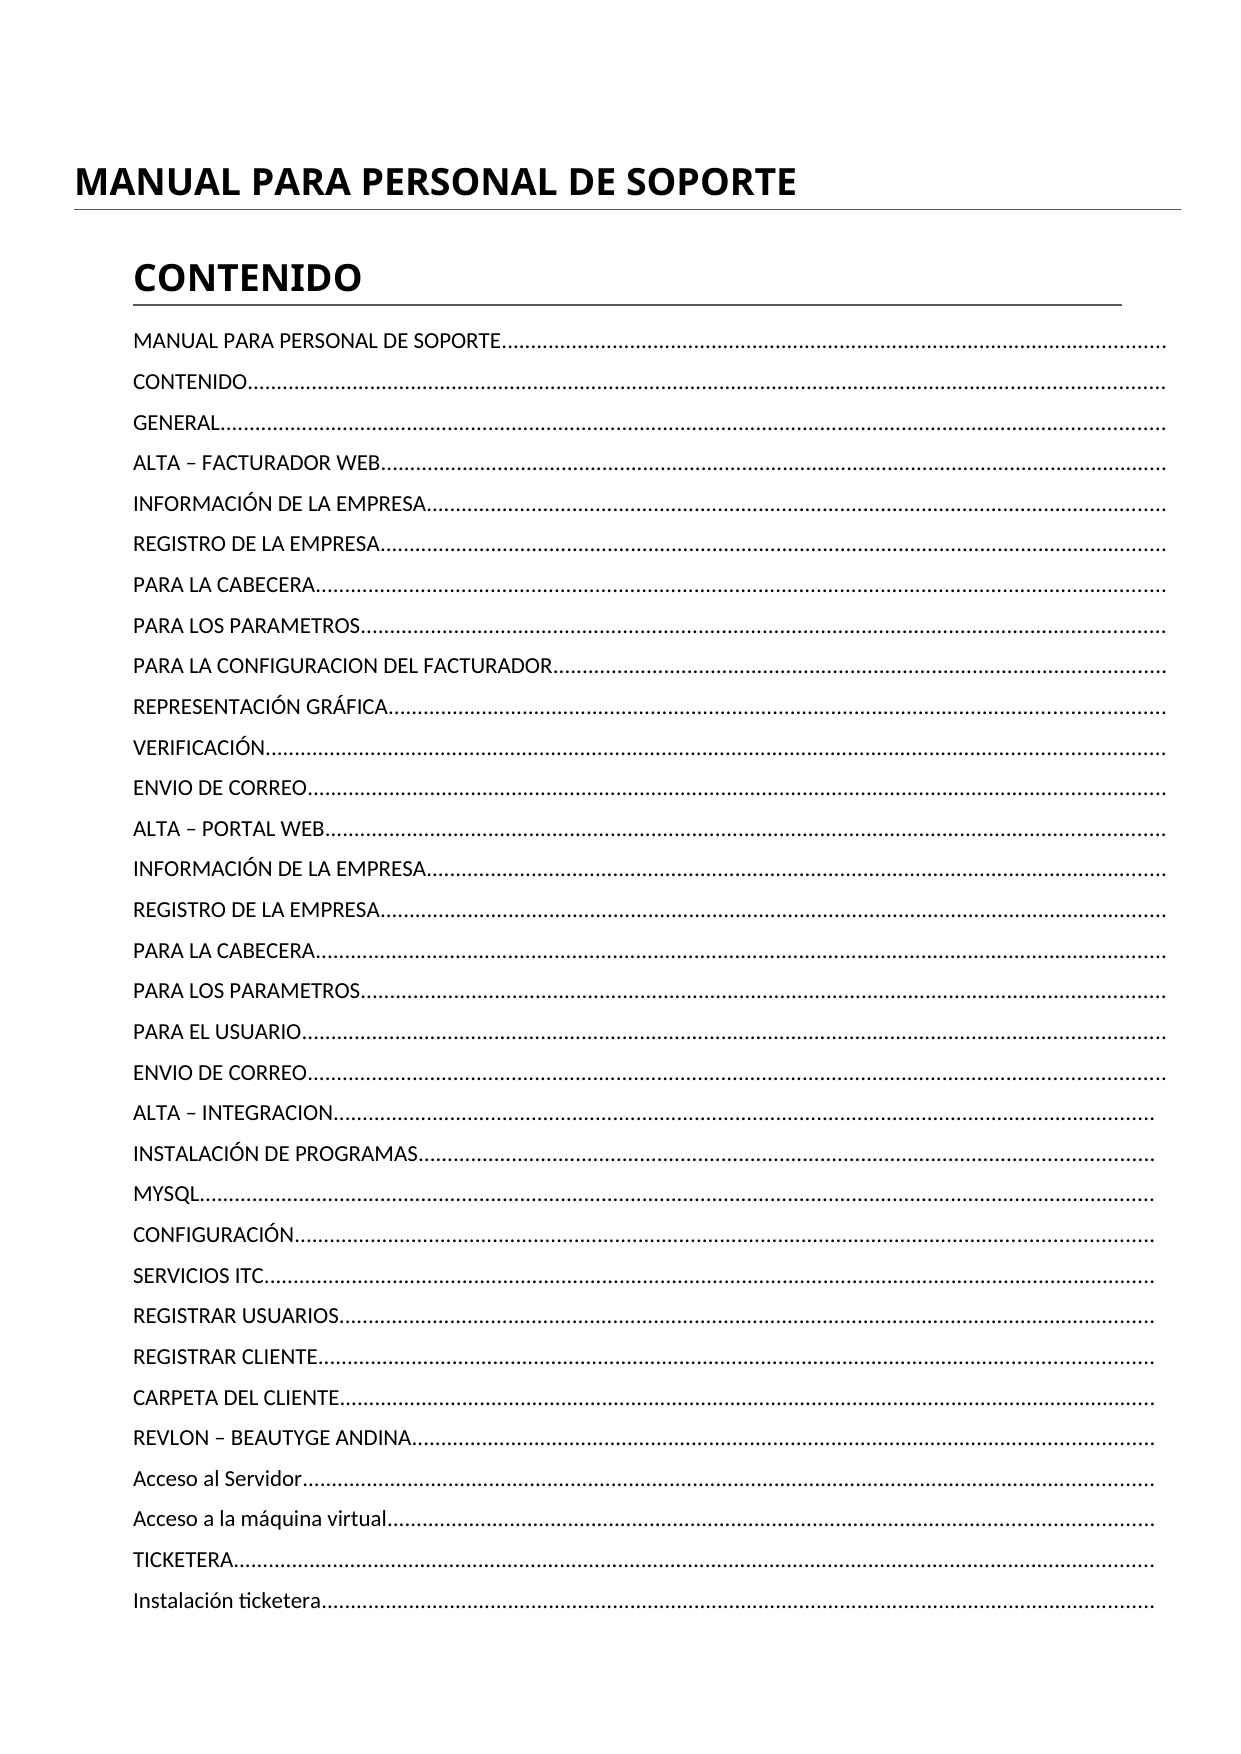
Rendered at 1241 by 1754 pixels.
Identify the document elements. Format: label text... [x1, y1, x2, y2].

subtitle MANUAL PARA PERSONAL DE SOPORTE [74, 156, 1181, 209]
